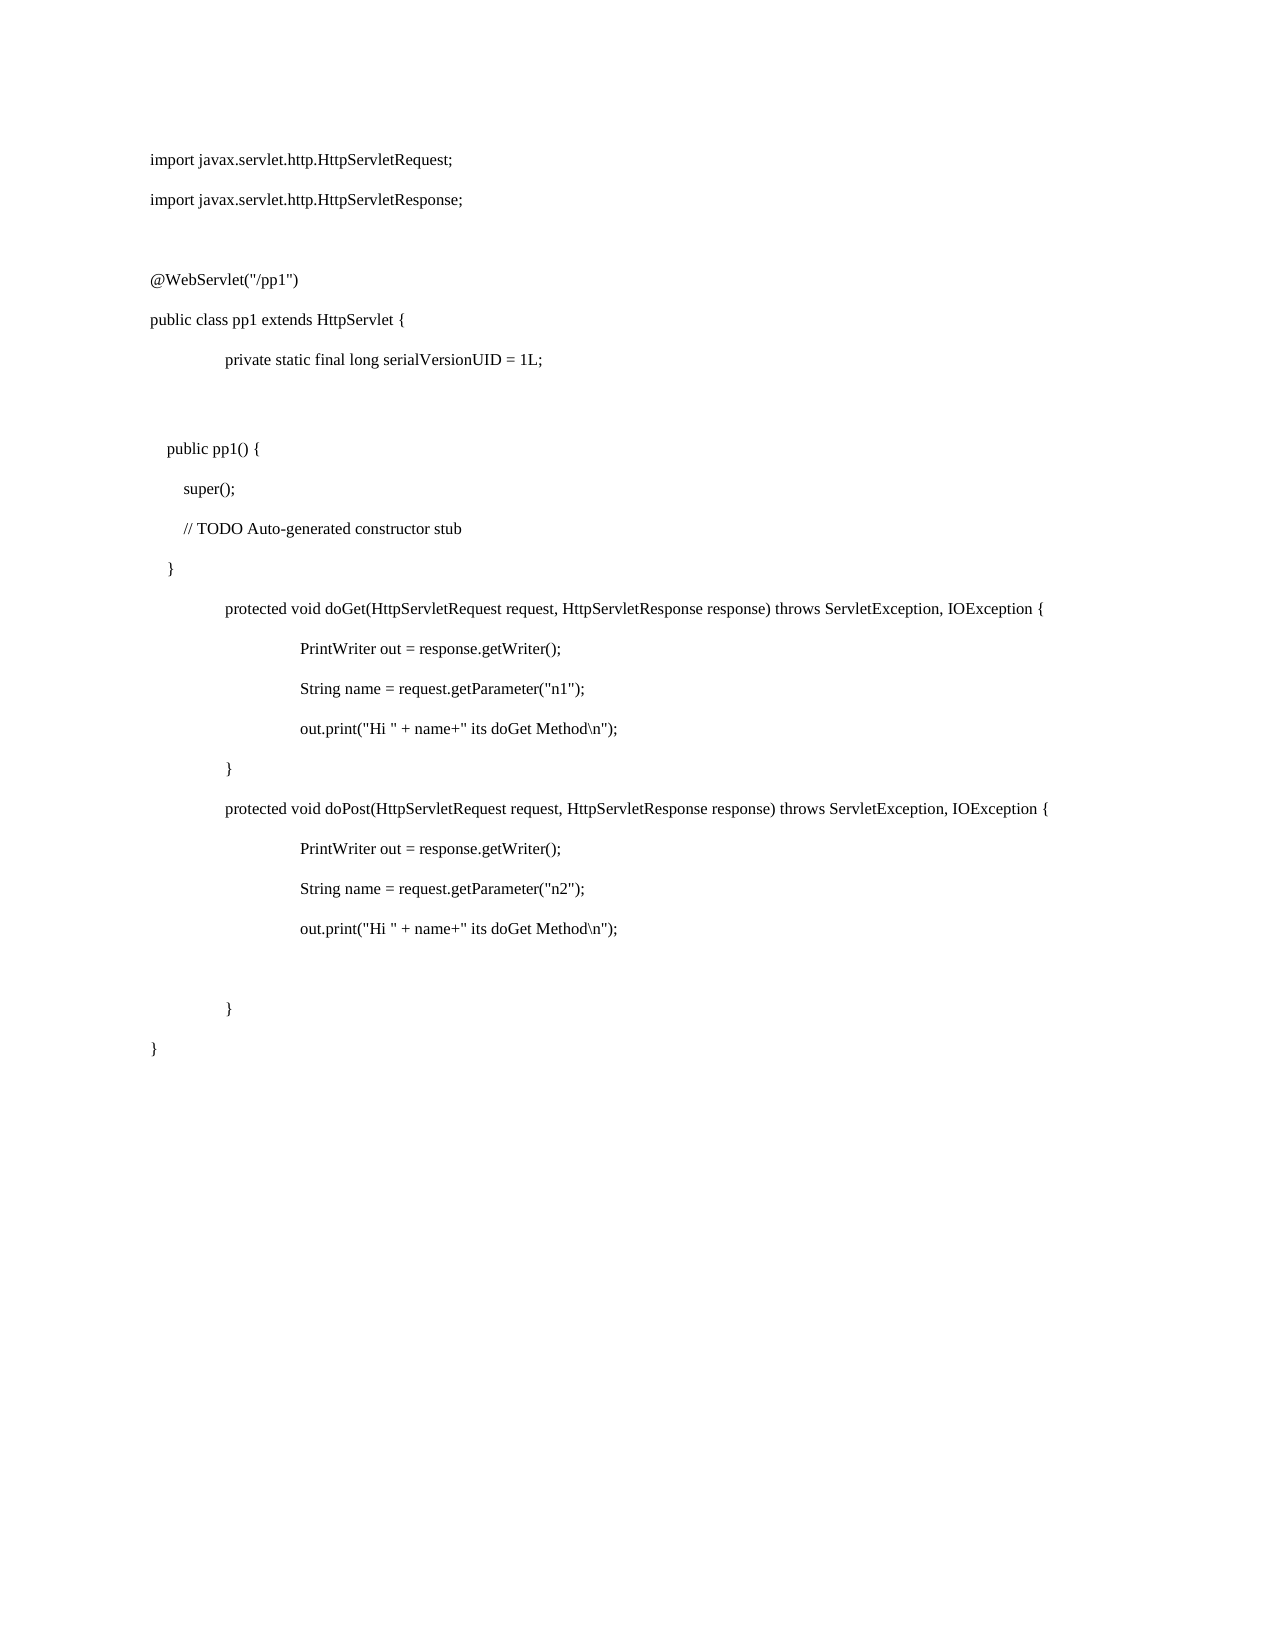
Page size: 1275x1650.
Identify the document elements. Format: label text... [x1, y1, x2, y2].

text import javax.servlet.http.HttpServletRequest; [150, 150, 1125, 169]
text out.print("Hi " + name+" its doGet Method\n"); [150, 719, 1125, 738]
text out.print("Hi " + name+" its doGet Method\n"); [150, 919, 1125, 938]
text } [150, 1039, 1125, 1058]
text // TODO Auto-generated constructor stub [150, 519, 1125, 538]
text @WebServlet("/pp1") [150, 270, 1125, 289]
text super(); [150, 479, 1125, 498]
text PrintWriter out = response.getWriter(); [150, 839, 1125, 858]
text String name = request.getParameter("n1"); [150, 679, 1125, 698]
text private static final long serialVersionUID = 1L; [150, 350, 1125, 369]
text PrintWriter out = response.getWriter(); [150, 639, 1125, 658]
text } [150, 759, 1125, 778]
text public class pp1 extends HttpServlet { [150, 310, 1125, 329]
text public pp1() { [150, 439, 1125, 458]
text } [150, 559, 1125, 578]
text protected void doGet(HttpServletRequest request, HttpServletResponse response) throws ServletException, IOException { [150, 599, 1125, 618]
text String name = request.getParameter("n2"); [150, 879, 1125, 898]
text protected void doPost(HttpServletRequest request, HttpServletResponse response) throws ServletException, IOException { [150, 799, 1125, 818]
text } [150, 999, 1125, 1018]
text import javax.servlet.http.HttpServletResponse; [150, 190, 1125, 209]
